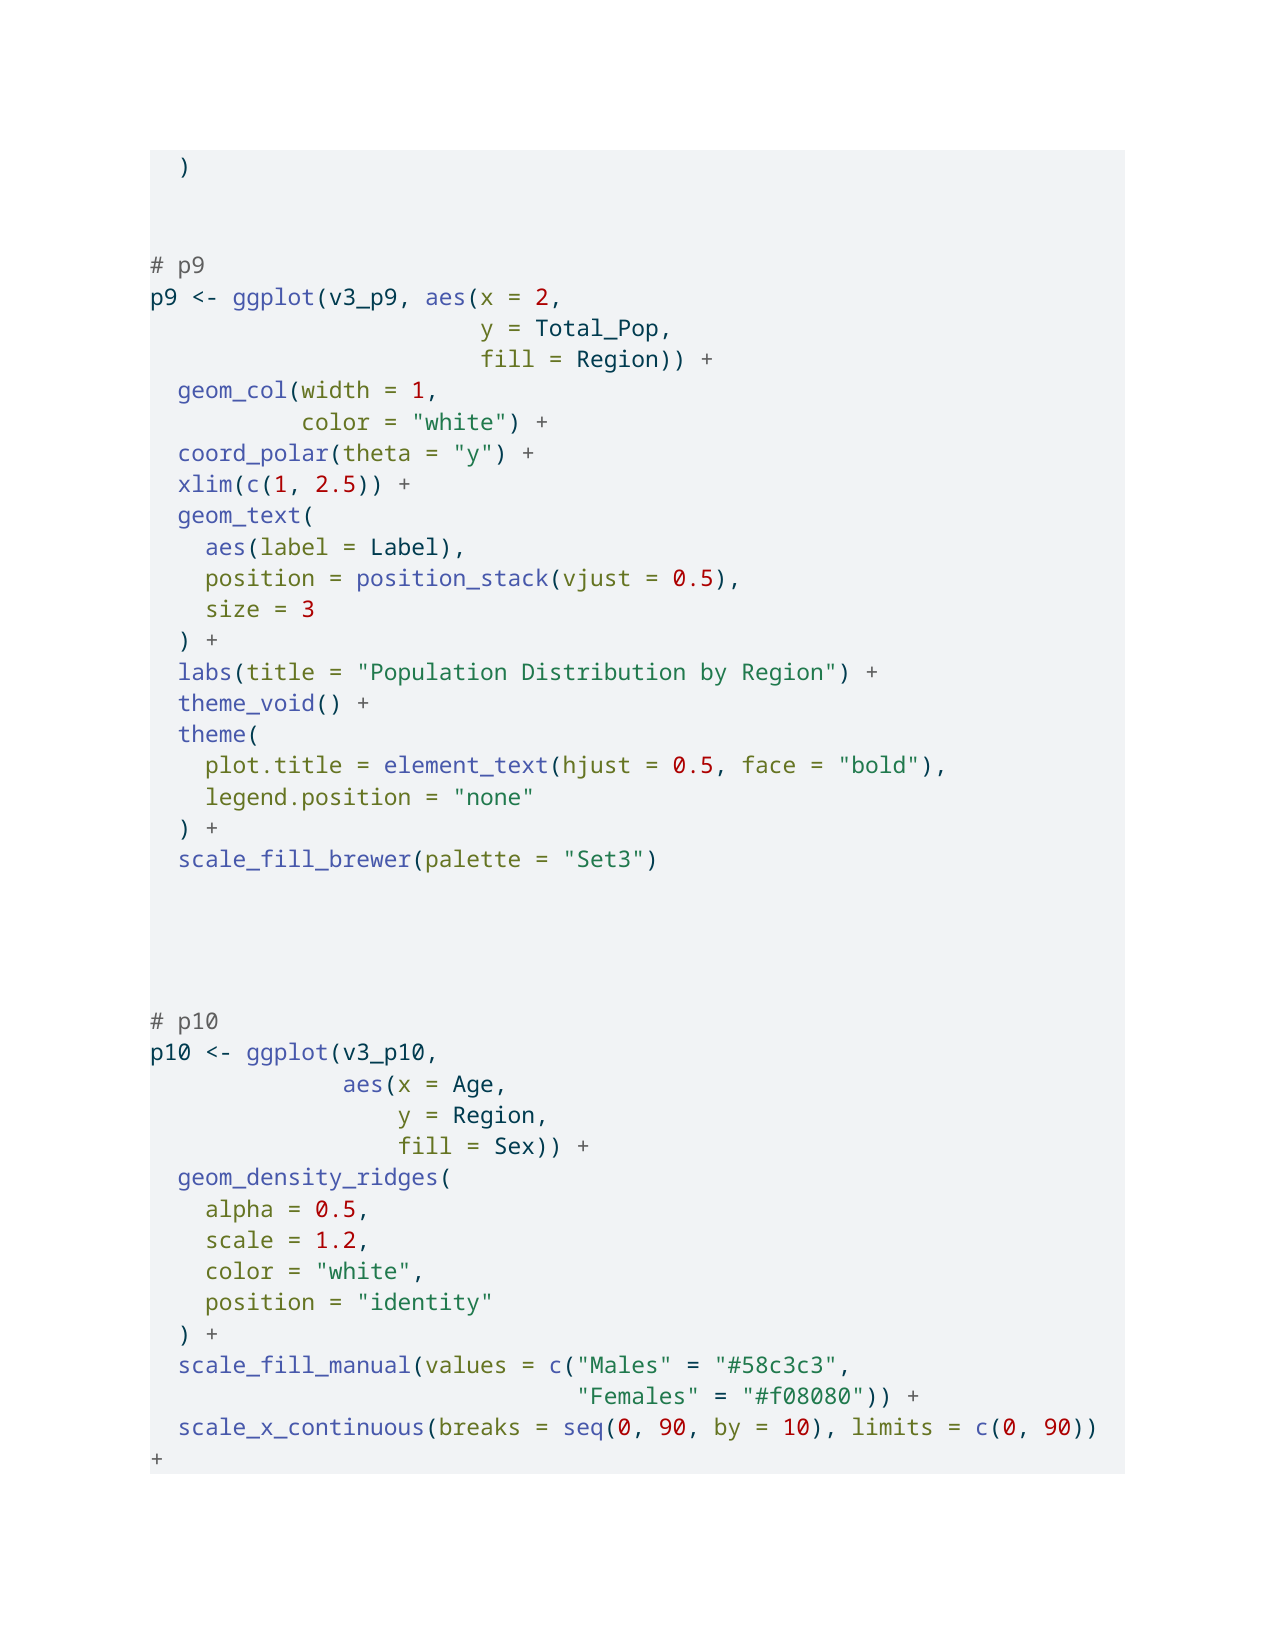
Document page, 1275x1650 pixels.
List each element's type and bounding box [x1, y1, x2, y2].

text [150, 150, 1125, 1474]
